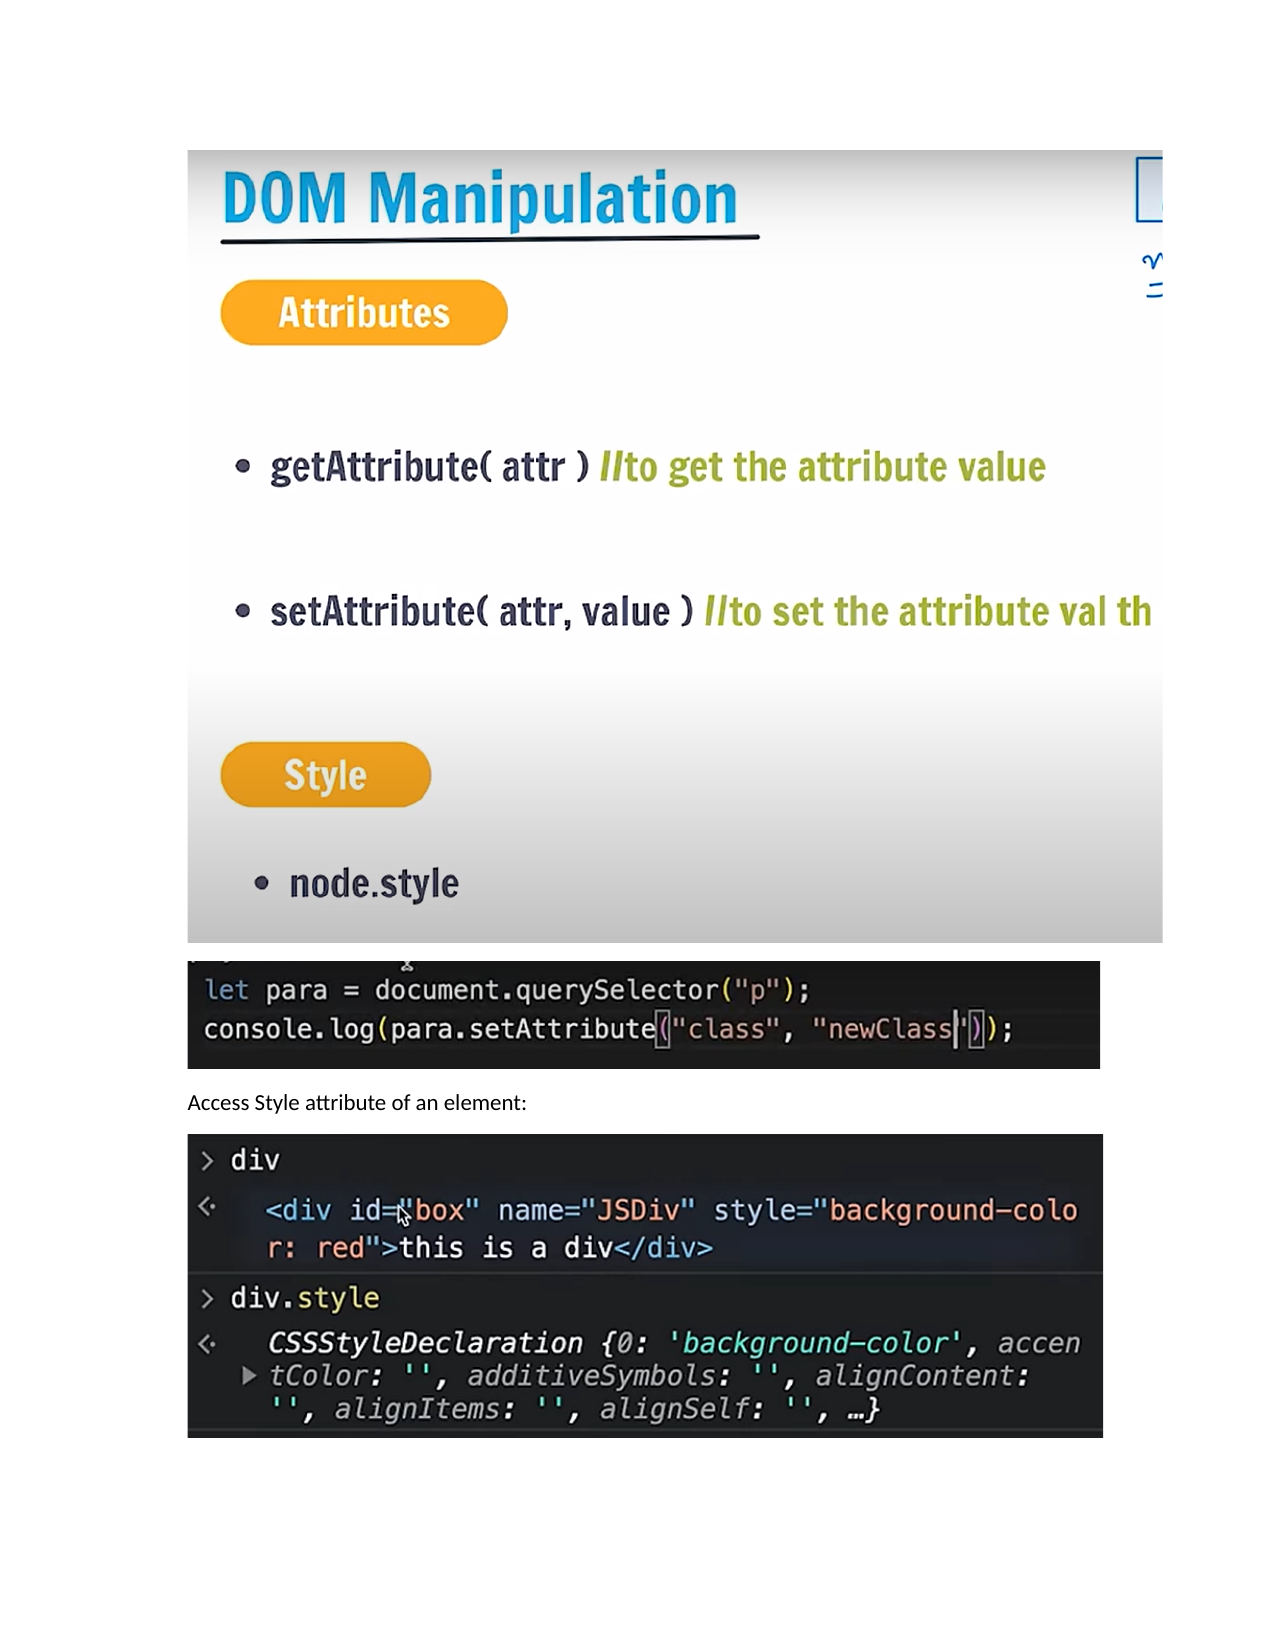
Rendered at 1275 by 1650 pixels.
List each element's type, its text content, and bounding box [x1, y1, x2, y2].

picture [187, 961, 1100, 1069]
text Access Style attribute of an element: [187, 1088, 1125, 1116]
picture [187, 150, 1163, 943]
picture [187, 1134, 1104, 1438]
